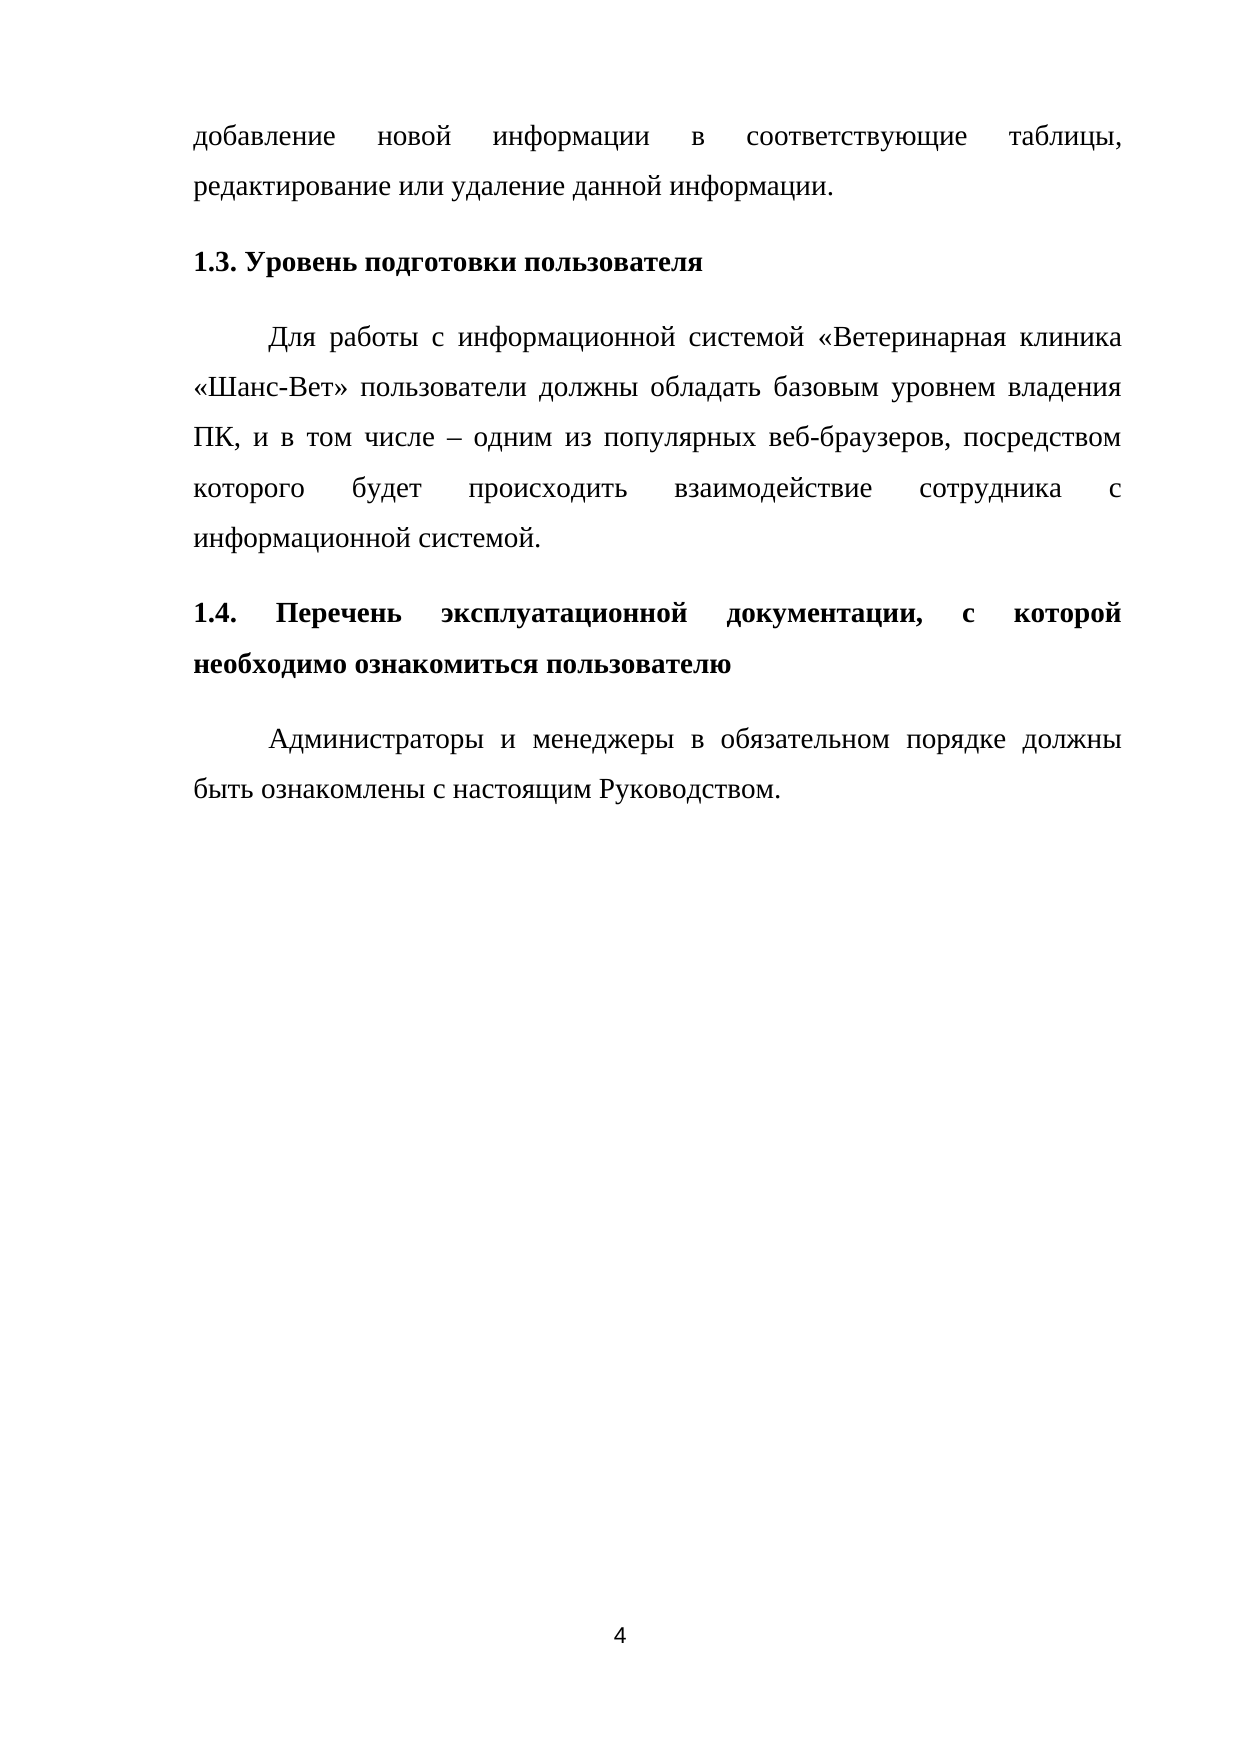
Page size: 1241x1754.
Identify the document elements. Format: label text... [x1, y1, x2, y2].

subtitle 1.3. Уровень подготовки пользователя [118, 244, 1122, 277]
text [193, 118, 1122, 202]
text Для работы с информационной системой «Ветеринарная клиника «Шанс-Вет» пользователи должны обладать базовым уровнем владения ПК, и в том числе – одним из популярных веб-браузеров, посредством которого будет происходить взаимодействие сотрудника с информационной системой. [193, 319, 1122, 554]
text Администраторы и менеджеры в обязательном порядке должны быть ознакомлены с настоящим Руководством. [193, 721, 1122, 805]
subtitle 1.4. Перечень эксплуатационной документации, с которой необходимо ознакомиться пользователю [193, 596, 1122, 679]
